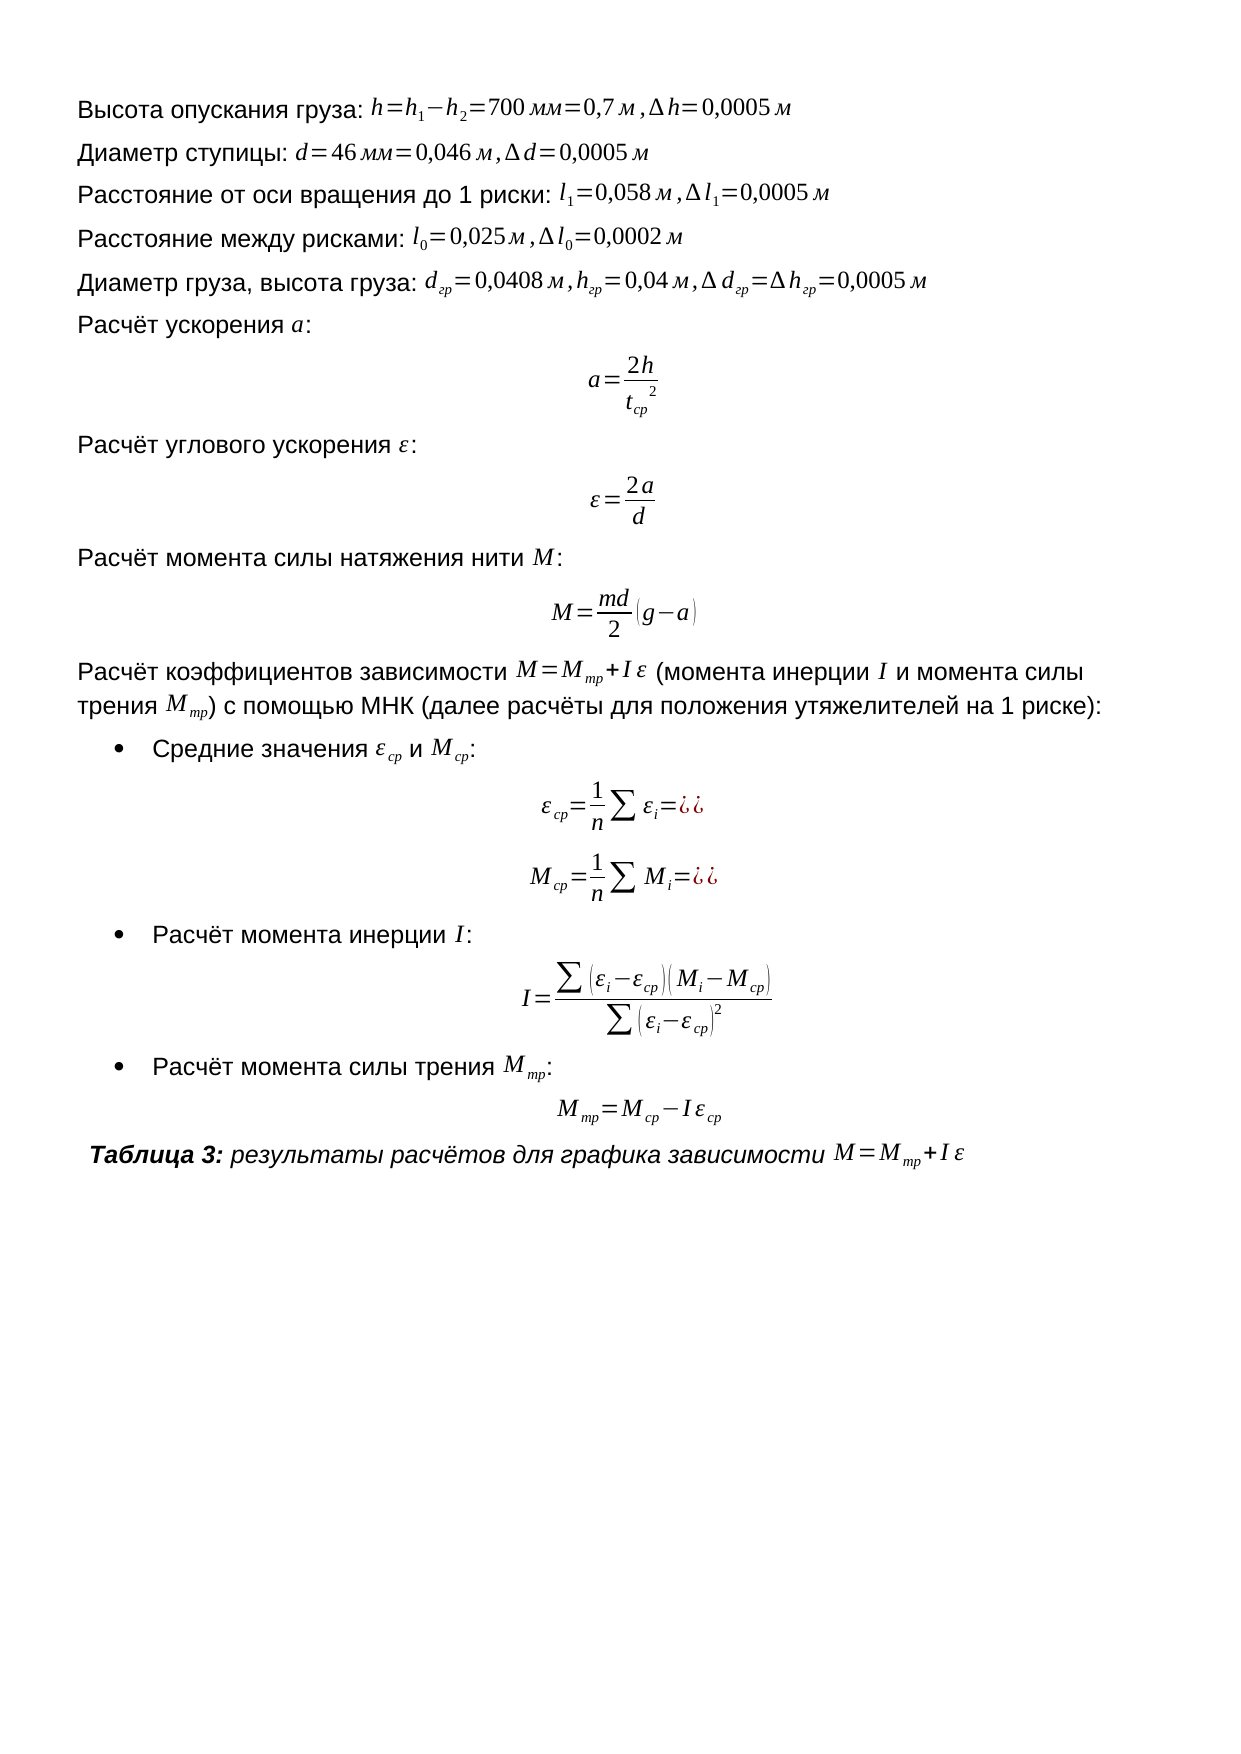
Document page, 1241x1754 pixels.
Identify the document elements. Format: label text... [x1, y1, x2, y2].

text Высота опускания груза: [77, 94, 1169, 125]
list Расчёт момента инерции : [114, 920, 1169, 949]
text Таблица 3: результаты расчётов для графика зависимости [89, 1139, 1169, 1170]
text Расчёт углового ускорения : [77, 430, 1169, 459]
text Расстояние от оси вращения до 1 риски: [77, 179, 1169, 210]
text Расчёт коэффициентов зависимости (момента инерции и момента силы трения ) с помощью МНК (далее расчёты для положения утяжелителей на 1 риске): [77, 656, 1169, 721]
list Средние значения и : [114, 733, 1169, 764]
text Расчёт момента силы натяжения нити : [77, 543, 1169, 572]
text Диаметр ступицы: [77, 138, 1169, 166]
list Расчёт момента силы трения : [114, 1051, 1169, 1082]
text Расстояние между рисками: [77, 223, 1169, 254]
text Расчёт ускорения : [77, 310, 1169, 339]
text Диаметр груза, высота груза: [77, 267, 1169, 298]
